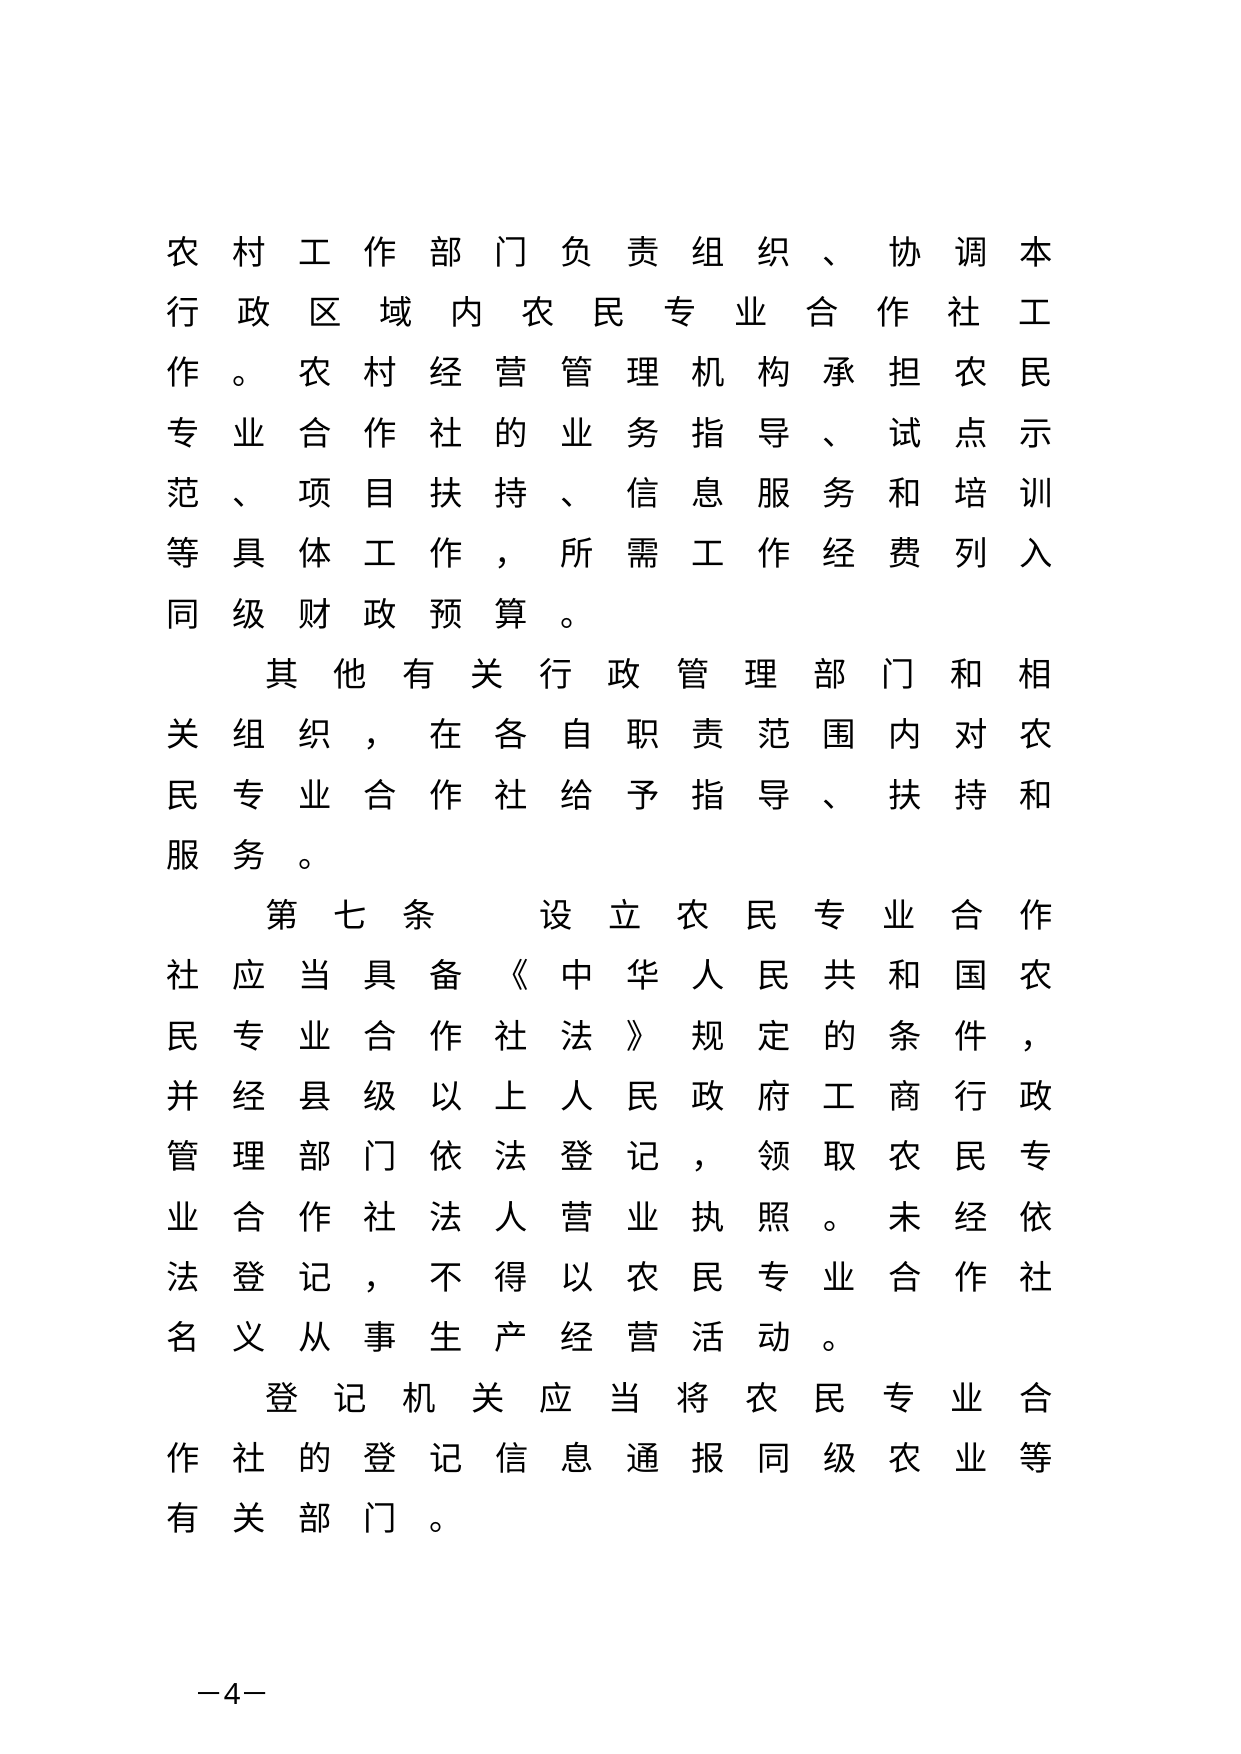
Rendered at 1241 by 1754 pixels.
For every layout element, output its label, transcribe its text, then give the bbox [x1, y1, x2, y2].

text 其他有关行政管理部门和相关组织，在各自职责范围内对农民专业合作社给予指导、扶持和服务。 [167, 642, 1085, 883]
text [167, 219, 1085, 642]
text 第七条 设立农民专业合作社应当具备《中华人民共和国农民专业合作社法》规定的条件，并经县级以上人民政府工商行政管理部门依法登记，领取农民专业合作社法人营业执照。未经依法登记，不得以农民专业合作社名义从事生产经营活动。 [167, 883, 1085, 1365]
text 登记机关应当将农民专业合作社的登记信息通报同级农业等有关部门。 [167, 1365, 1085, 1546]
